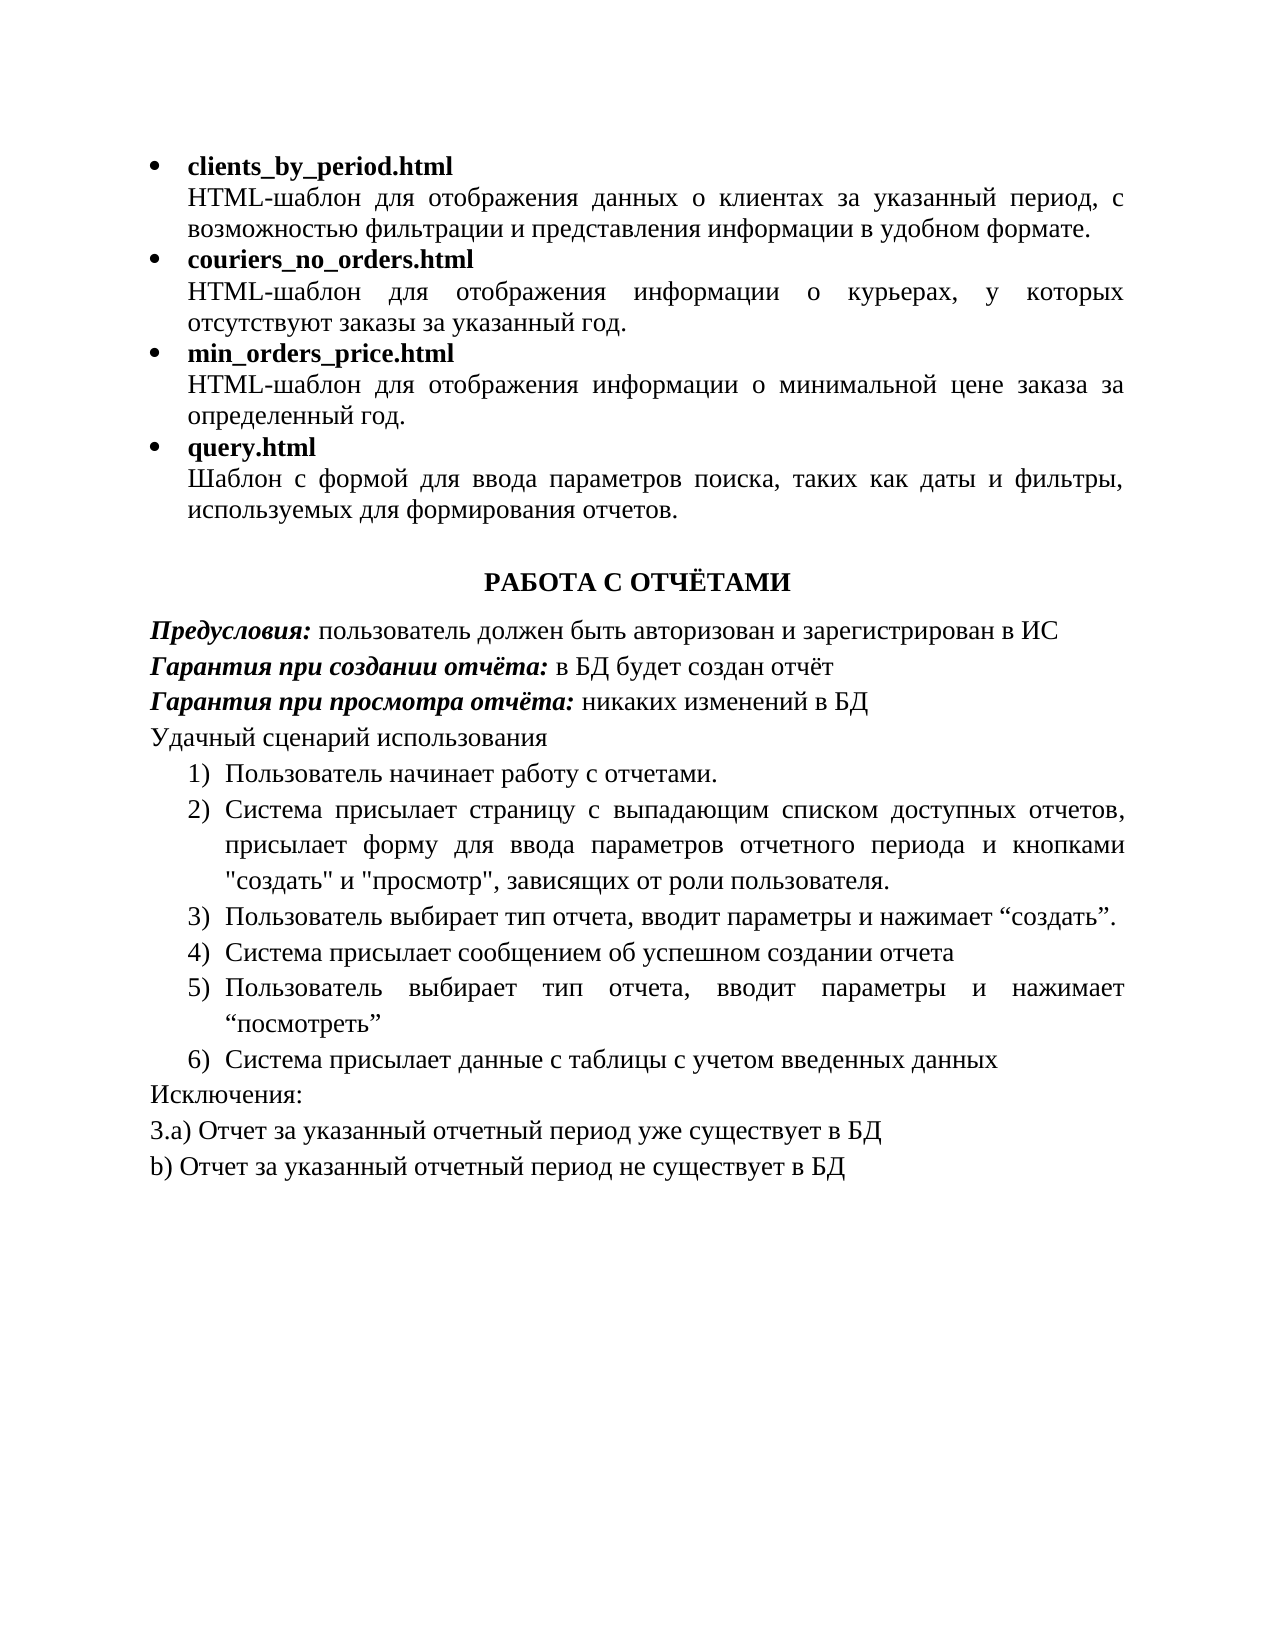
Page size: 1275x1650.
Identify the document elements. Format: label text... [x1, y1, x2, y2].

list query.html Шаблон с формой для ввода параметров поиска, таких как даты и фильтры, используемых для формирования отчетов. [150, 431, 1125, 524]
text 3.a) Отчет за указанный отчетный период уже существует в БД [150, 1114, 1125, 1145]
subtitle РАБОТА С ОТЧЁТАМИ [150, 566, 1125, 597]
list Система присылает сообщением об успешном создании отчета [187, 936, 1125, 967]
list Пользователь выбирает тип отчета, вводит параметры и нажимает “посмотреть” [187, 971, 1125, 1038]
text b) Отчет за указанный отчетный период не существует в БД [150, 1150, 1125, 1181]
list Система присылает страницу с выпадающим списком доступных отчетов, присылает форму для ввода параметров отчетного периода и кнопками "создать" и "просмотр", зависящих от роли пользователя. [187, 793, 1125, 895]
list Пользователь выбирает тип отчета, вводит параметры и нажимает “создать”. [187, 900, 1125, 931]
list min_orders_price.html HTML-шаблон для отображения информации о минимальной цене заказа за определенный год. [150, 337, 1125, 431]
text Гарантия при создании отчёта: в БД будет создан отчёт [150, 650, 1125, 681]
list clients_by_period.html HTML-шаблон для отображения данных о клиентах за указанный период, с возможностью фильтрации и представления информации в удобном формате. [150, 150, 1125, 243]
text Удачный сценарий использования [150, 721, 1125, 752]
list Система присылает данные с таблицы с учетом введенных данных [187, 1043, 1125, 1074]
text Исключения: [150, 1078, 1125, 1110]
text Гарантия при просмотра отчёта: никаких изменений в БД [150, 686, 1125, 717]
text Предусловия: пользователь должен быть авторизован и зарегистрирован в ИС [150, 614, 1125, 645]
list couriers_no_orders.html HTML-шаблон для отображения информации о курьерах, у которых отсутствуют заказы за указанный год. [150, 243, 1125, 337]
list Пользователь начинает работу с отчетами. [187, 757, 1125, 788]
